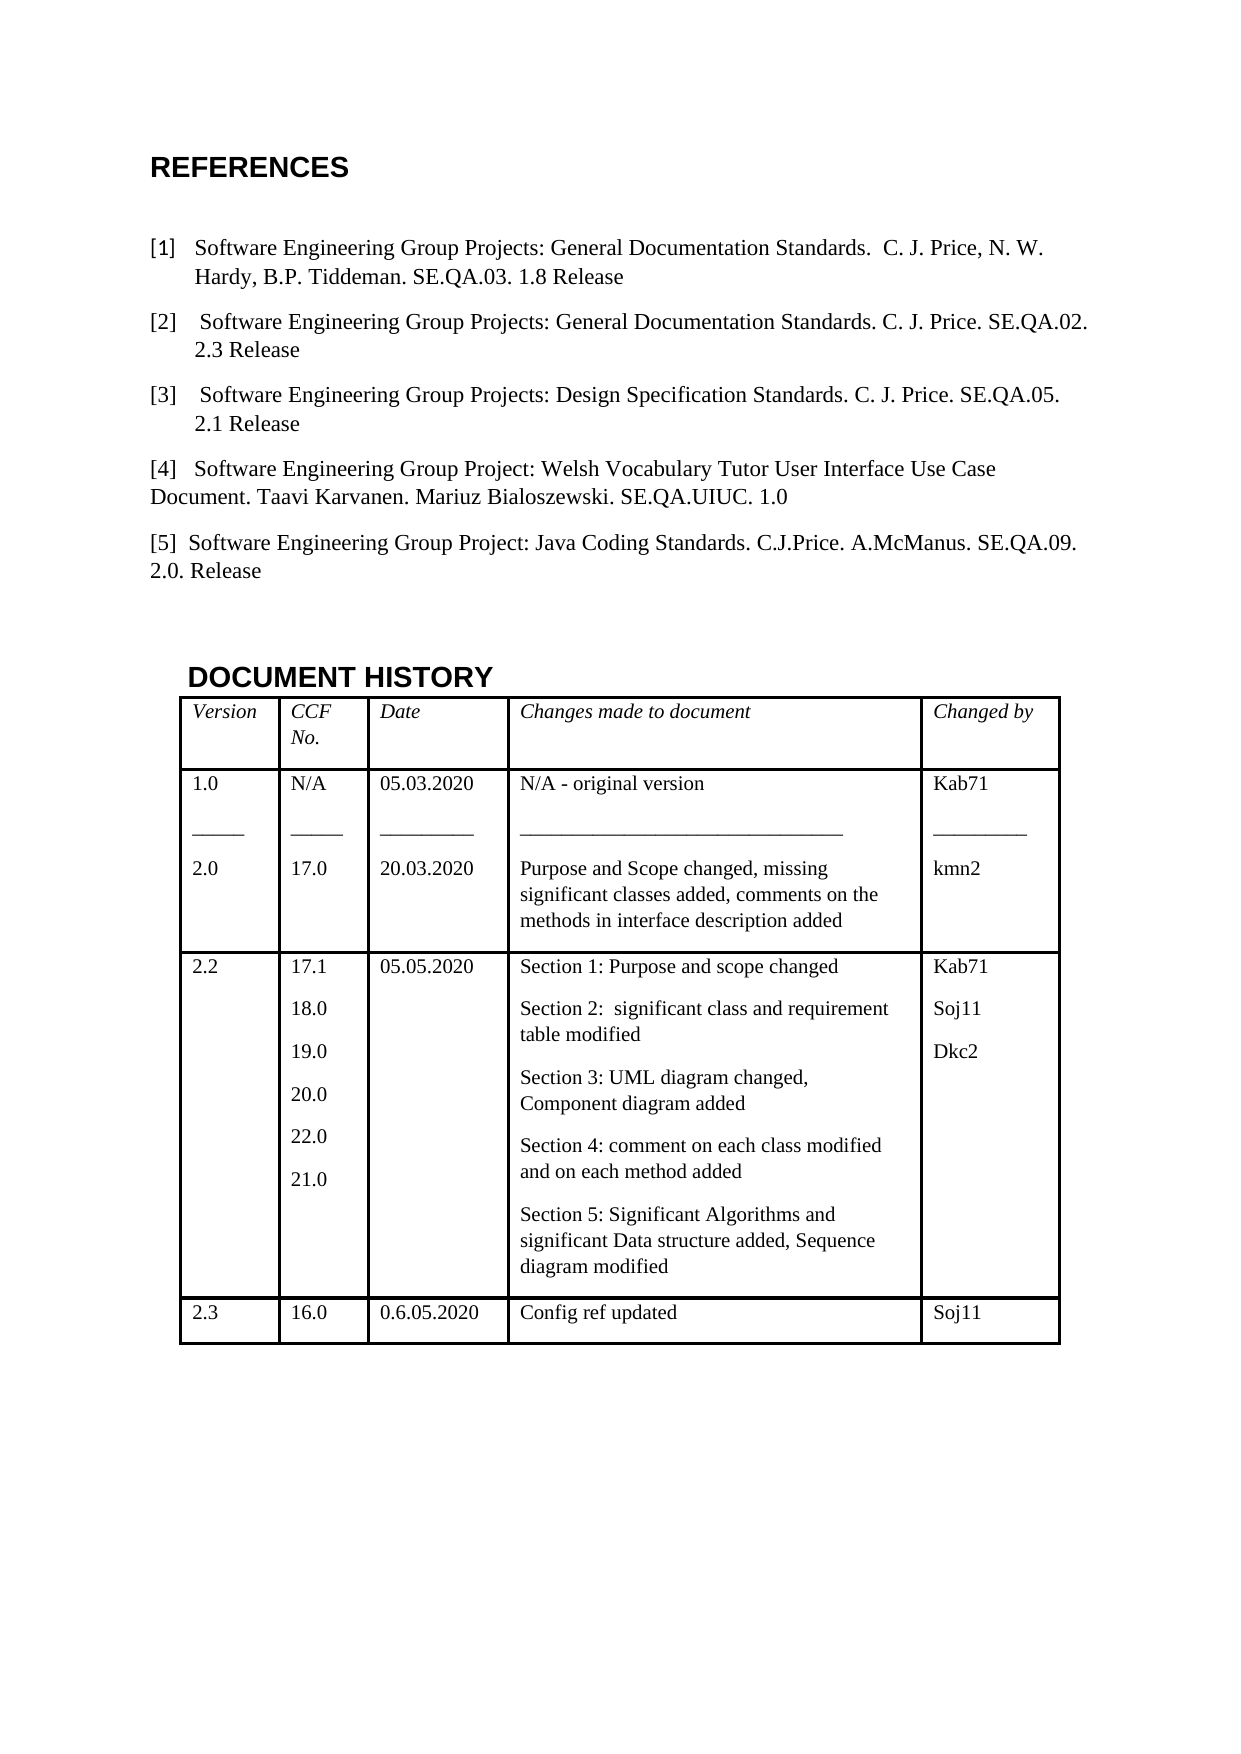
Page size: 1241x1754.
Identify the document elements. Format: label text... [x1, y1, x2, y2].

table_cell Section 1: Purpose and scope changed Section 2: significant class and requirement table modified Section 3: UML diagram changed, Component diagram added Section 4: comment on each class modified and on each method added Section 5: Significant Algorithms and significant Data structure added, Sequence diagram modified [510, 954, 920, 1296]
table_header CCF No. [281, 699, 367, 768]
table_header Changed by [923, 699, 1058, 768]
table_cell Config ref updated [510, 1300, 920, 1342]
table_header Date [370, 699, 507, 768]
text REFERENCES [150, 150, 1090, 183]
text [4] Software Engineering Group Project: Welsh Vocabulary Tutor User Interface Use Case Document. Taavi Karvanen. Mariuz Bialoszewski. SE.QA.UIUC. 1.0 [150, 455, 1090, 510]
list DOCUMENT HISTORY [187, 660, 1090, 693]
text [3] Software Engineering Group Projects: Design Specification Standards. C. J. Price. SE.QA.05. 2.1 Release [150, 381, 1090, 436]
table_cell 2.3 [182, 1300, 278, 1342]
table_cell Soj11 [923, 1300, 1058, 1342]
text [5] Software Engineering Group Project: Java Coding Standards. C.J.Price. A.McManus. SE.QA.09. 2.0. Release [150, 528, 1090, 583]
table_cell Kab71 Soj11 Dkc2 [923, 954, 1058, 1296]
table_cell 16.0 [281, 1300, 367, 1342]
table_cell N/A - original version _______________________________ Purpose and Scope changed, missing significant classes added, comments on the methods in interface description added [510, 771, 920, 951]
table_cell Kab71 _________ kmn2 [923, 771, 1058, 951]
table_cell 17.1 18.0 19.0 20.0 22.0 21.0 [281, 954, 367, 1296]
text [1] Software Engineering Group Projects: General Documentation Standards. C. J. Price, N. W. Hardy, B.P. Tiddeman. SE.QA.03. 1.8 Release [150, 233, 1090, 289]
table_cell 0.6.05.2020 [370, 1300, 507, 1342]
table_cell 05.05.2020 [370, 954, 507, 1296]
table_header Changes made to document [510, 699, 920, 768]
table_cell 2.2 [182, 954, 278, 1296]
table_cell 05.03.2020 _________ 20.03.2020 [370, 771, 507, 951]
table_cell 1.0 _____ 2.0 [182, 771, 278, 951]
table_header Version [182, 699, 278, 768]
table_cell N/A _____ 17.0 [281, 771, 367, 951]
text [2] Software Engineering Group Projects: General Documentation Standards. C. J. Price. SE.QA.02. 2.3 Release [150, 308, 1090, 363]
